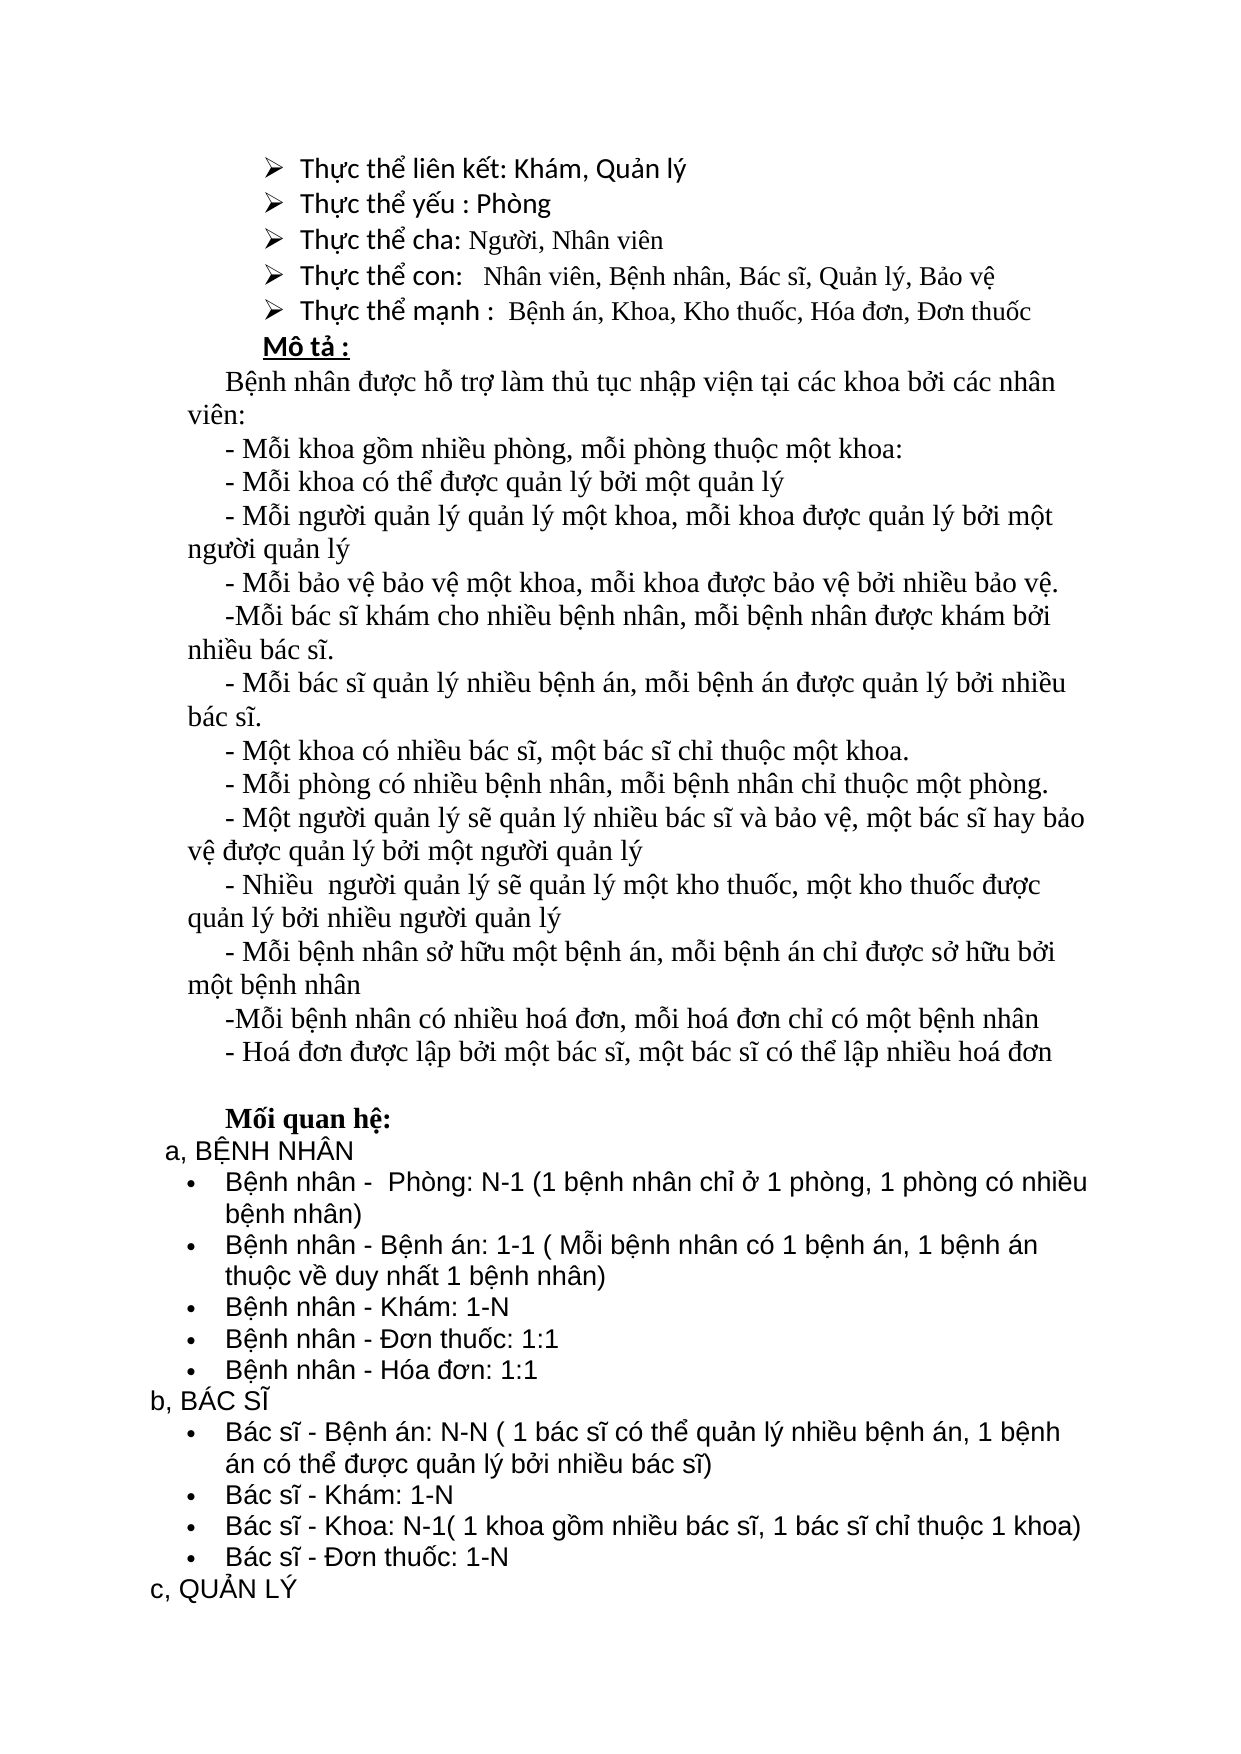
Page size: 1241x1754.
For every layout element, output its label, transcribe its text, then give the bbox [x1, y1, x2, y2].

text Bệnh nhân được hỗ trợ làm thủ tục nhập viện tại các khoa bởi các nhân viên: [187, 364, 1090, 431]
text -Mỗi bệnh nhân có nhiều hoá đơn, mỗi hoá đơn chỉ có một bệnh nhân [187, 1001, 1090, 1034]
text - Mỗi bảo vệ bảo vệ một khoa, mỗi khoa được bảo vệ bởi nhiều bảo vệ. [187, 565, 1090, 598]
list Bệnh nhân - Đơn thuốc: 1:1 [187, 1323, 1090, 1354]
list Bệnh nhân - Khám: 1-N [187, 1291, 1090, 1323]
list Bác sĩ - Đơn thuốc: 1-N [187, 1541, 1090, 1573]
text - Mỗi phòng có nhiều bệnh nhân, mỗi bệnh nhân chỉ thuộc một phòng. [187, 766, 1090, 800]
text - Mỗi khoa có thể được quản lý bởi một quản lý [187, 464, 1090, 498]
list Thực thể cha: Người, Nhân viên [262, 221, 1090, 257]
list Thực thể mạnh : Bệnh án, Khoa, Kho thuốc, Hóa đơn, Đơn thuốc [262, 292, 1090, 328]
text c, QUẢN LÝ [150, 1573, 1090, 1604]
text - Một khoa có nhiều bác sĩ, một bác sĩ chỉ thuộc một khoa. [187, 733, 1090, 766]
text - Mỗi người quản lý quản lý một khoa, mỗi khoa được quản lý bởi một người quản lý [187, 498, 1090, 565]
text -Mỗi bác sĩ khám cho nhiều bệnh nhân, mỗi bệnh nhân được khám bởi nhiều bác sĩ. [187, 598, 1090, 666]
text - Nhiều người quản lý sẽ quản lý một kho thuốc, một kho thuốc được quản lý bởi nhiều người quản lý [187, 867, 1090, 934]
list Bệnh nhân - Hóa đơn: 1:1 [187, 1354, 1090, 1385]
list Bác sĩ - Khám: 1-N [187, 1479, 1090, 1510]
list Bệnh nhân - Bệnh án: 1-1 ( Mỗi bệnh nhân có 1 bệnh án, 1 bệnh án thuộc về duy nhất 1 bệnh nhân) [187, 1229, 1090, 1291]
text - Mỗi bác sĩ quản lý nhiều bệnh án, mỗi bệnh án được quản lý bởi nhiều bác sĩ. [187, 666, 1090, 733]
list Thực thể liên kết: Khám, Quản lý [262, 150, 1090, 186]
list Bác sĩ - Khoa: N-1( 1 khoa gồm nhiều bác sĩ, 1 bác sĩ chỉ thuộc 1 khoa) [187, 1510, 1090, 1541]
text - Mỗi khoa gồm nhiều phòng, mỗi phòng thuộc một khoa: [187, 431, 1090, 464]
text Mô tả : [262, 328, 1090, 364]
text - Hoá đơn được lập bởi một bác sĩ, một bác sĩ có thể lập nhiều hoá đơn [187, 1034, 1090, 1068]
text b, BÁC SĨ [150, 1385, 1090, 1416]
text - Mỗi bệnh nhân sở hữu một bệnh án, mỗi bệnh án chỉ được sở hữu bởi một bệnh nhân [187, 934, 1090, 1001]
list Bệnh nhân - Phòng: N-1 (1 bệnh nhân chỉ ở 1 phòng, 1 phòng có nhiều bệnh nhân) [187, 1166, 1090, 1229]
text - Một người quản lý sẽ quản lý nhiều bác sĩ và bảo vệ, một bác sĩ hay bảo vệ được quản lý bởi một người quản lý [187, 800, 1090, 867]
list Thực thể con: Nhân viên, Bệnh nhân, Bác sĩ, Quản lý, Bảo vệ [262, 257, 1090, 292]
list Bác sĩ - Bệnh án: N-N ( 1 bác sĩ có thể quản lý nhiều bệnh án, 1 bệnh án có thể được quản lý bởi nhiều bác sĩ) [187, 1416, 1090, 1479]
text Mối quan hệ: [187, 1102, 1090, 1135]
text a, BỆNH NHÂN [150, 1135, 1090, 1166]
list Thực thể yếu : Phòng [262, 186, 1090, 221]
